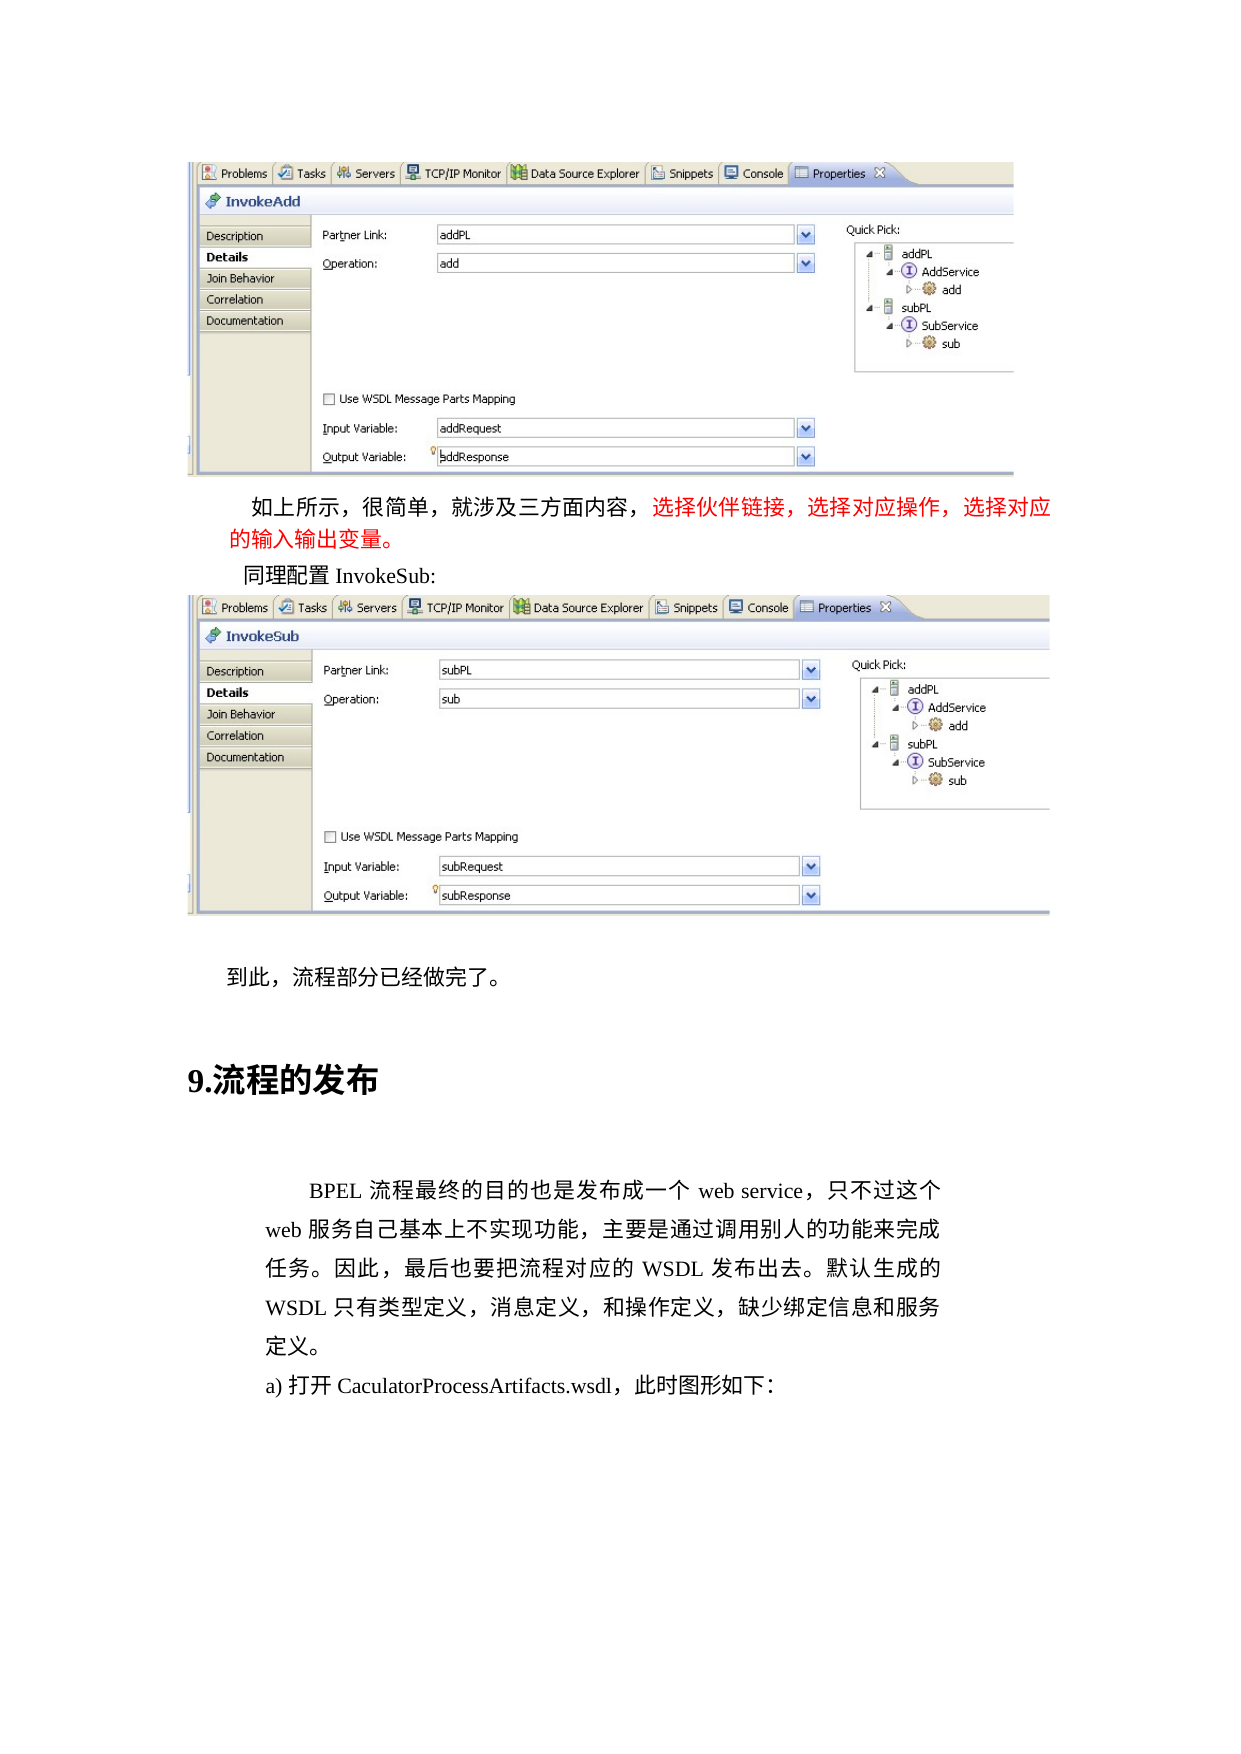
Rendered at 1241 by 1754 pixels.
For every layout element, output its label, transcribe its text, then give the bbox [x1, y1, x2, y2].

text BPEL 流程最终的目的也是发布成一个 web service，只不过这个 web 服务自己基本上不实现功能，主要是通过调用别人的功能来完成任务。因此，最后也要把流程对应的 WSDL 发布出去。默认生成的 WSDL 只有类型定义，消息定义，和操作定义，缺少绑定信息和服务定义。 [265, 1173, 941, 1361]
picture [187, 162, 1014, 477]
picture [187, 595, 1050, 916]
text 同理配置 InvokeSub: [226, 558, 1027, 590]
text a) 打开 CaculatorProcessArtifacts.wsdl，此时图形如下： [265, 1368, 1027, 1401]
text 到此，流程部分已经做完了。 [226, 959, 962, 992]
text 如上所示，很简单，就涉及三方面内容，选择伙伴链接，选择对应操作，选择对应的输入输出变量。 [228, 489, 1053, 554]
subtitle 9.流程的发布 [187, 1046, 1053, 1111]
